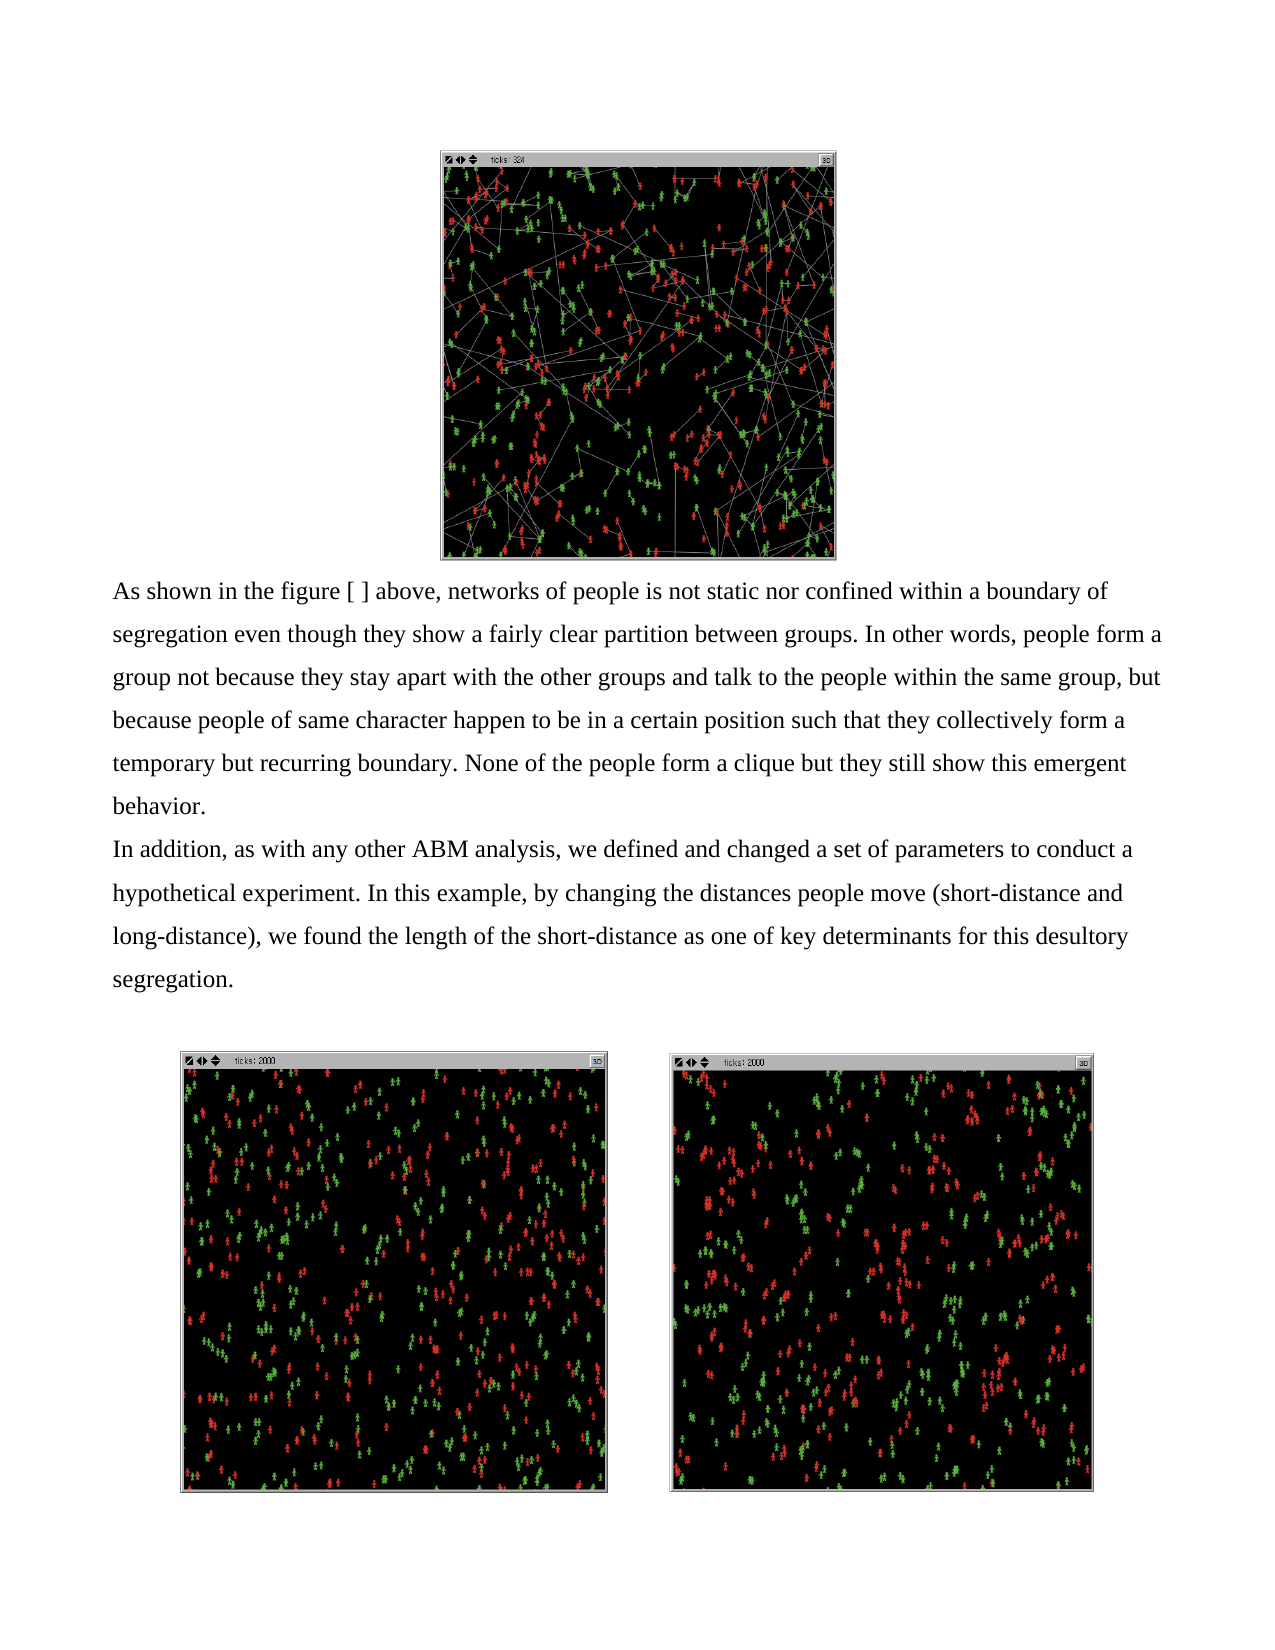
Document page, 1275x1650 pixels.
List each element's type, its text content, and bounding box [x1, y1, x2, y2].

text In addition, as with any other ABM analysis, we defined and changed a set of parameters to conduct a hypothetical experiment. In this example, by changing the distances people move (short-distance and long-distance), we found the length of the short-distance as one of key determinants for this desultory segregation. [112, 834, 1162, 993]
text As shown in the figure [ ] above, networks of people is not static nor confined within a boundary of segregation even though they show a fairly clear partition between groups. In other words, people form a group not because they stay apart with the other groups and talk to the people within the same group, but because people of same character happen to be in a certain position such that they collectively form a temporary but recurring boundary. None of the people form a clique but they still show this emergent behavior. [112, 576, 1162, 820]
picture [438, 150, 838, 562]
picture [667, 1051, 1096, 1494]
picture [179, 1050, 609, 1494]
